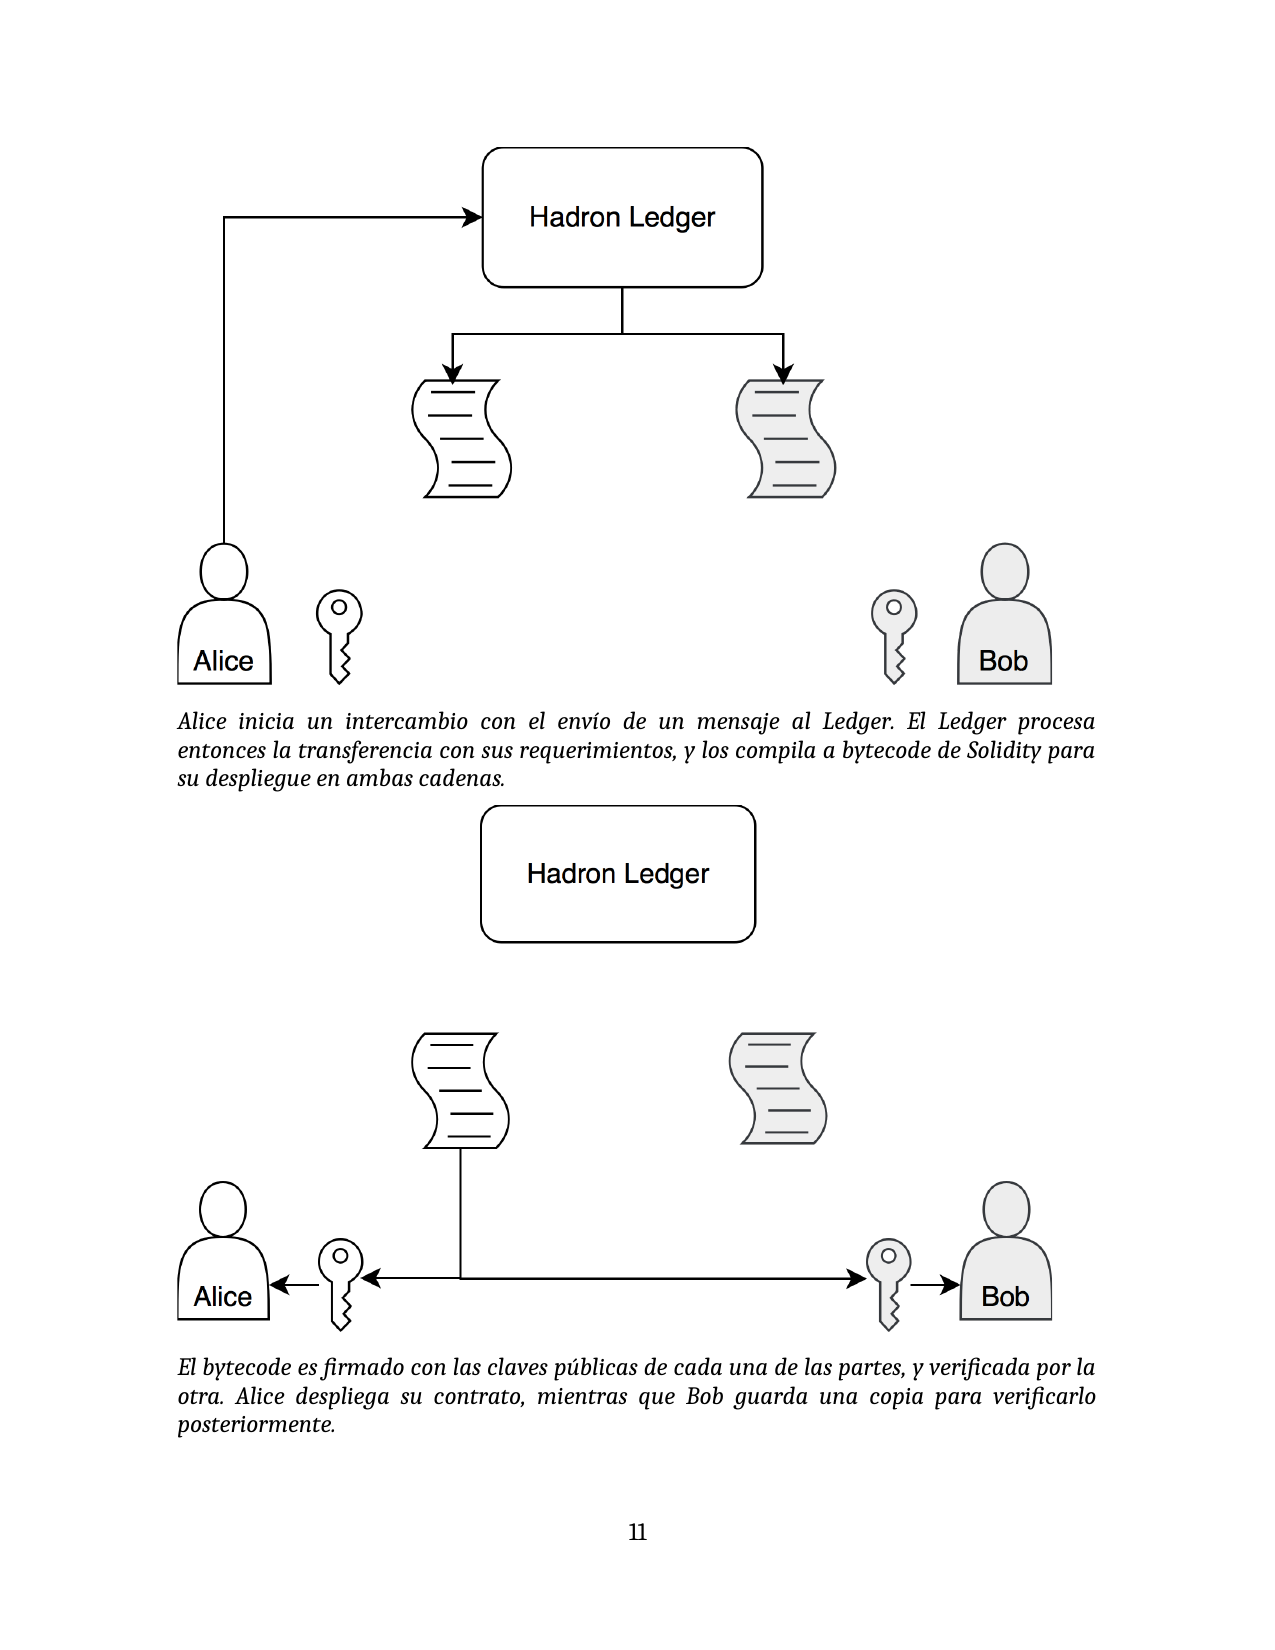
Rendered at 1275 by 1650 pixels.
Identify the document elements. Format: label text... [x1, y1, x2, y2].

picture [177, 147, 1053, 686]
text Alice inicia un intercambio con el envío de un mensaje al Ledger. El Ledger procesa entonces la transferencia con sus requerimientos, y los compila a bytecode de Solidity para su despliegue en ambas cadenas. [177, 707, 1098, 793]
picture [177, 805, 1053, 1332]
text El bytecode es firmado con las claves públicas de cada una de las partes, y verificada por la otra. Alice despliega su contrato, mientras que Bob guarda una copia para verificarlo posteriormente. [177, 1353, 1098, 1439]
